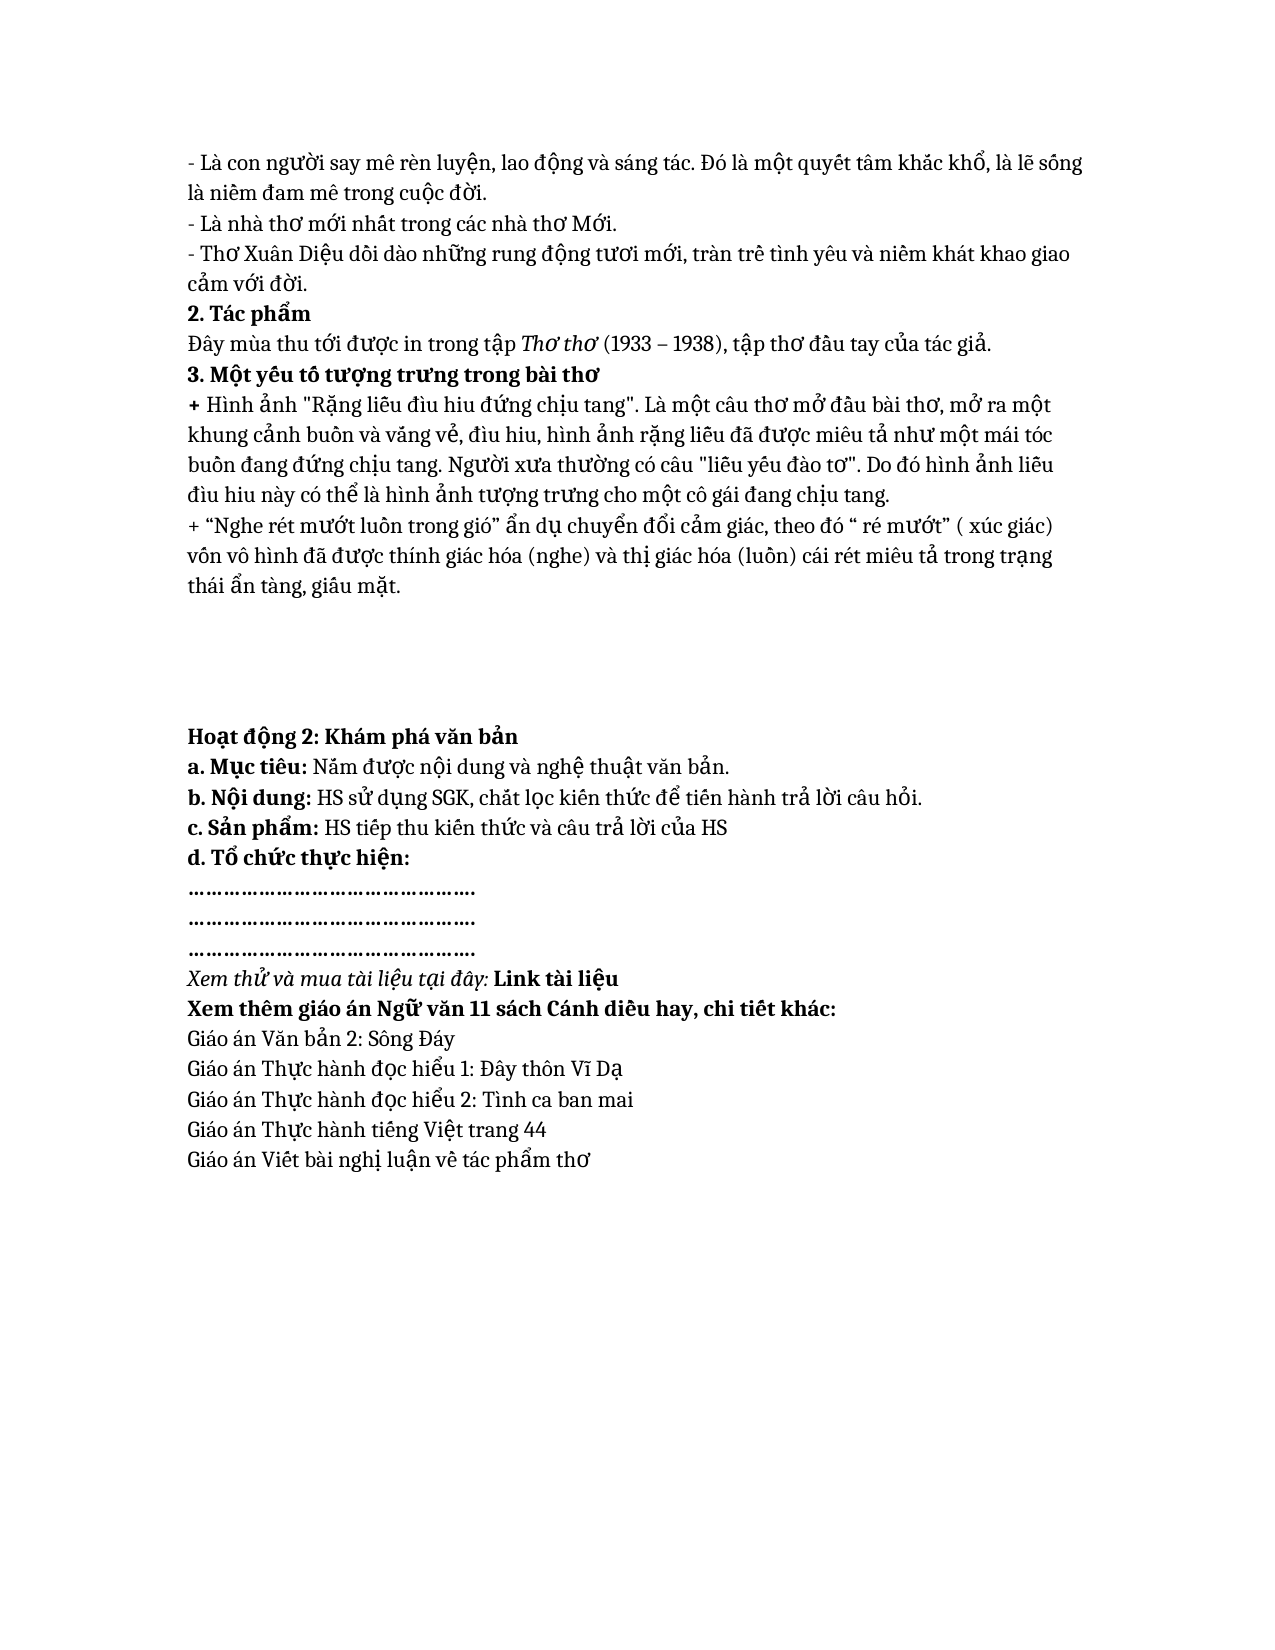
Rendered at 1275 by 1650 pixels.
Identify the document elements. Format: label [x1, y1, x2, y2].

text [187, 150, 1087, 1203]
